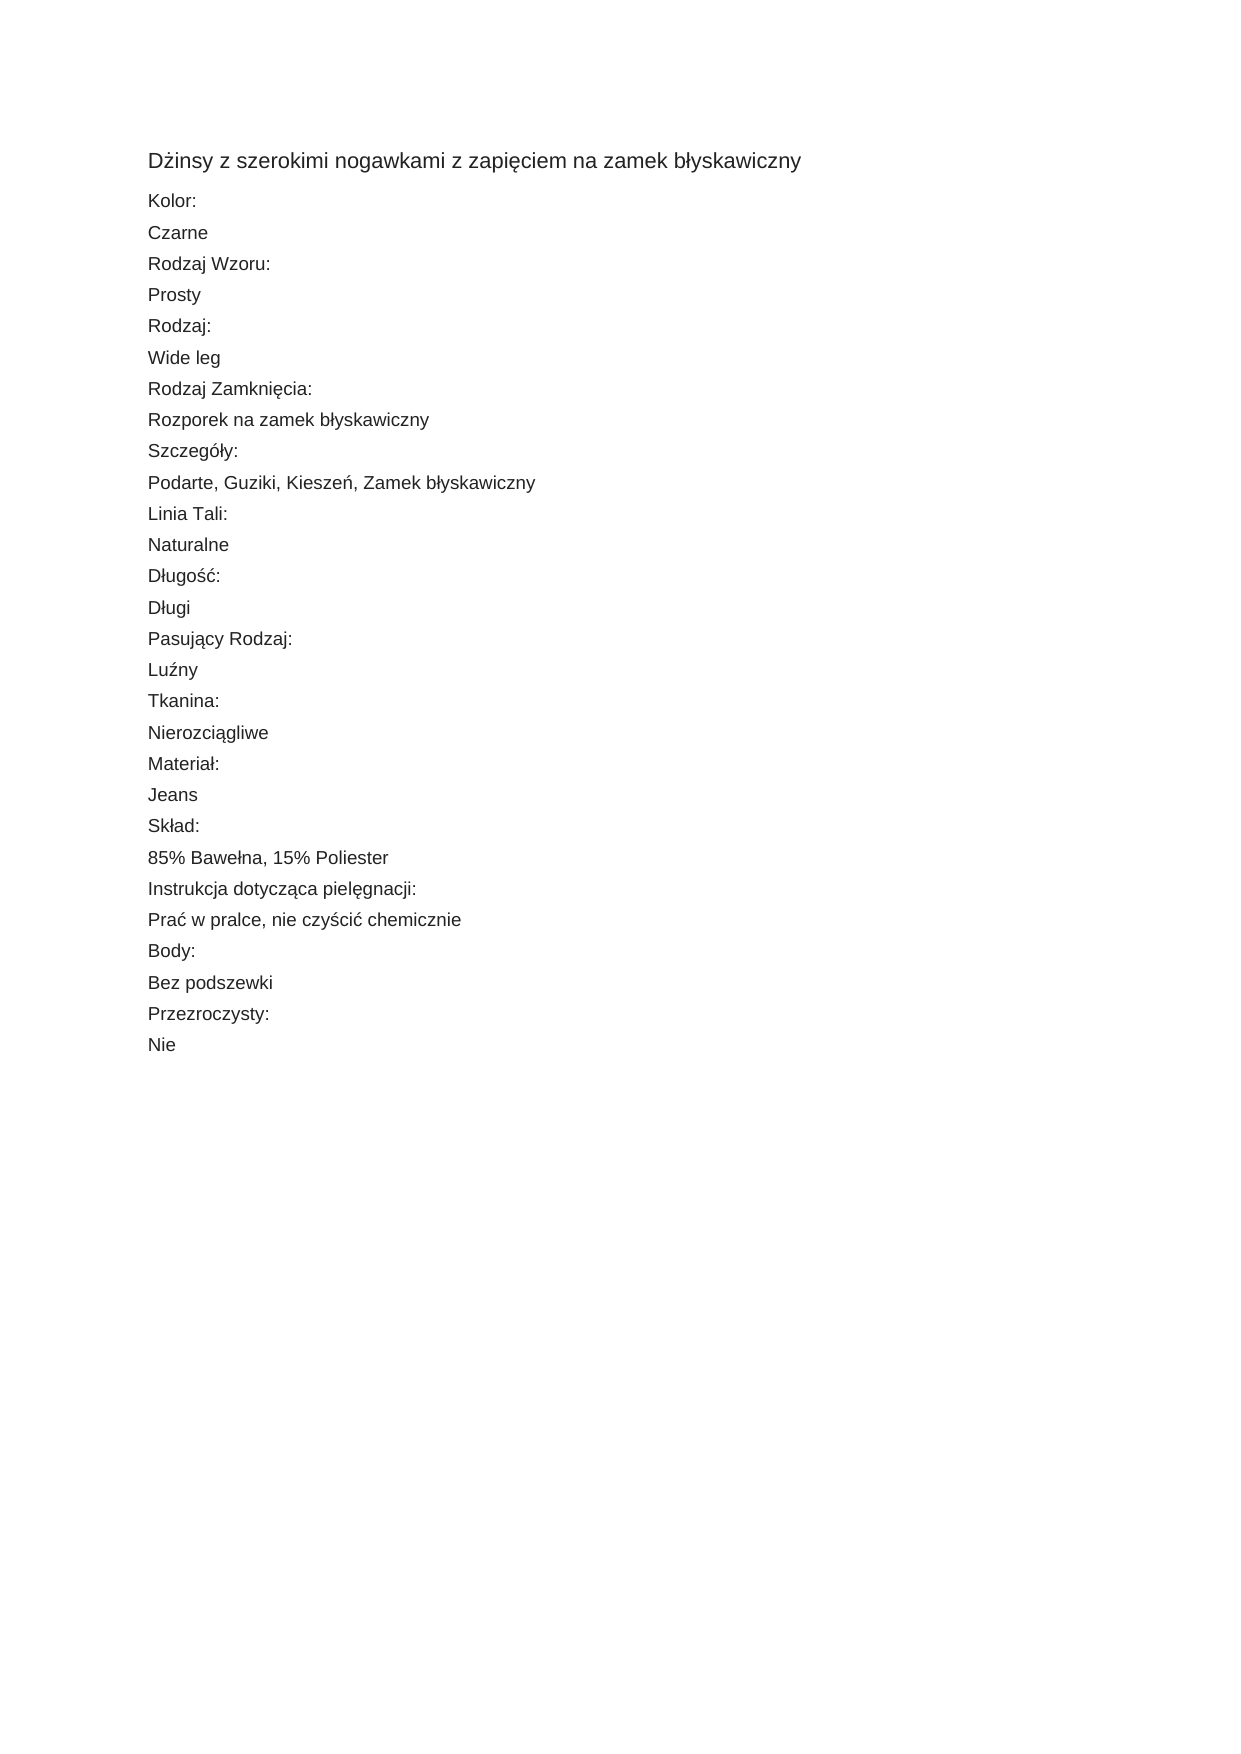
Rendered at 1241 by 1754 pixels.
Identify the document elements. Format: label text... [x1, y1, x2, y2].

text Luźny [148, 649, 1093, 681]
text 85% Bawełna, 15% Poliester [148, 837, 1093, 868]
text Pasujący Rodzaj: [148, 618, 1093, 649]
text Skład: [148, 806, 1093, 837]
text Przezroczysty: [148, 993, 1093, 1024]
text Instrukcja dotycząca pielęgnacji: [148, 868, 1093, 899]
text Prać w pralce, nie czyścić chemicznie [148, 899, 1093, 931]
text Prosty [148, 274, 1093, 306]
text Rodzaj Wzoru: [148, 243, 1093, 274]
text Materiał: [148, 743, 1093, 774]
text Szczegóły: [148, 431, 1093, 462]
text Długość: [148, 556, 1093, 587]
text Linia Tali: [148, 493, 1093, 524]
text Body: [148, 931, 1093, 962]
text Rodzaj Zamknięcia: [148, 368, 1093, 399]
text Czarne [148, 212, 1093, 243]
text Bez podszewki [148, 962, 1093, 993]
text Rozporek na zamek błyskawiczny [148, 399, 1093, 431]
text Jeans [148, 774, 1093, 806]
text Kolor: [148, 181, 1093, 212]
text Nie [148, 1024, 1093, 1056]
text Tkanina: [148, 681, 1093, 712]
text Wide leg [148, 337, 1093, 368]
text Dżinsy z szerokimi nogawkami z zapięciem na zamek błyskawiczny [148, 148, 1093, 173]
text Naturalne [148, 524, 1093, 556]
text Długi [148, 587, 1093, 618]
text Nierozciągliwe [148, 712, 1093, 743]
text Rodzaj: [148, 306, 1093, 337]
text Podarte, Guziki, Kieszeń, Zamek błyskawiczny [148, 462, 1093, 493]
